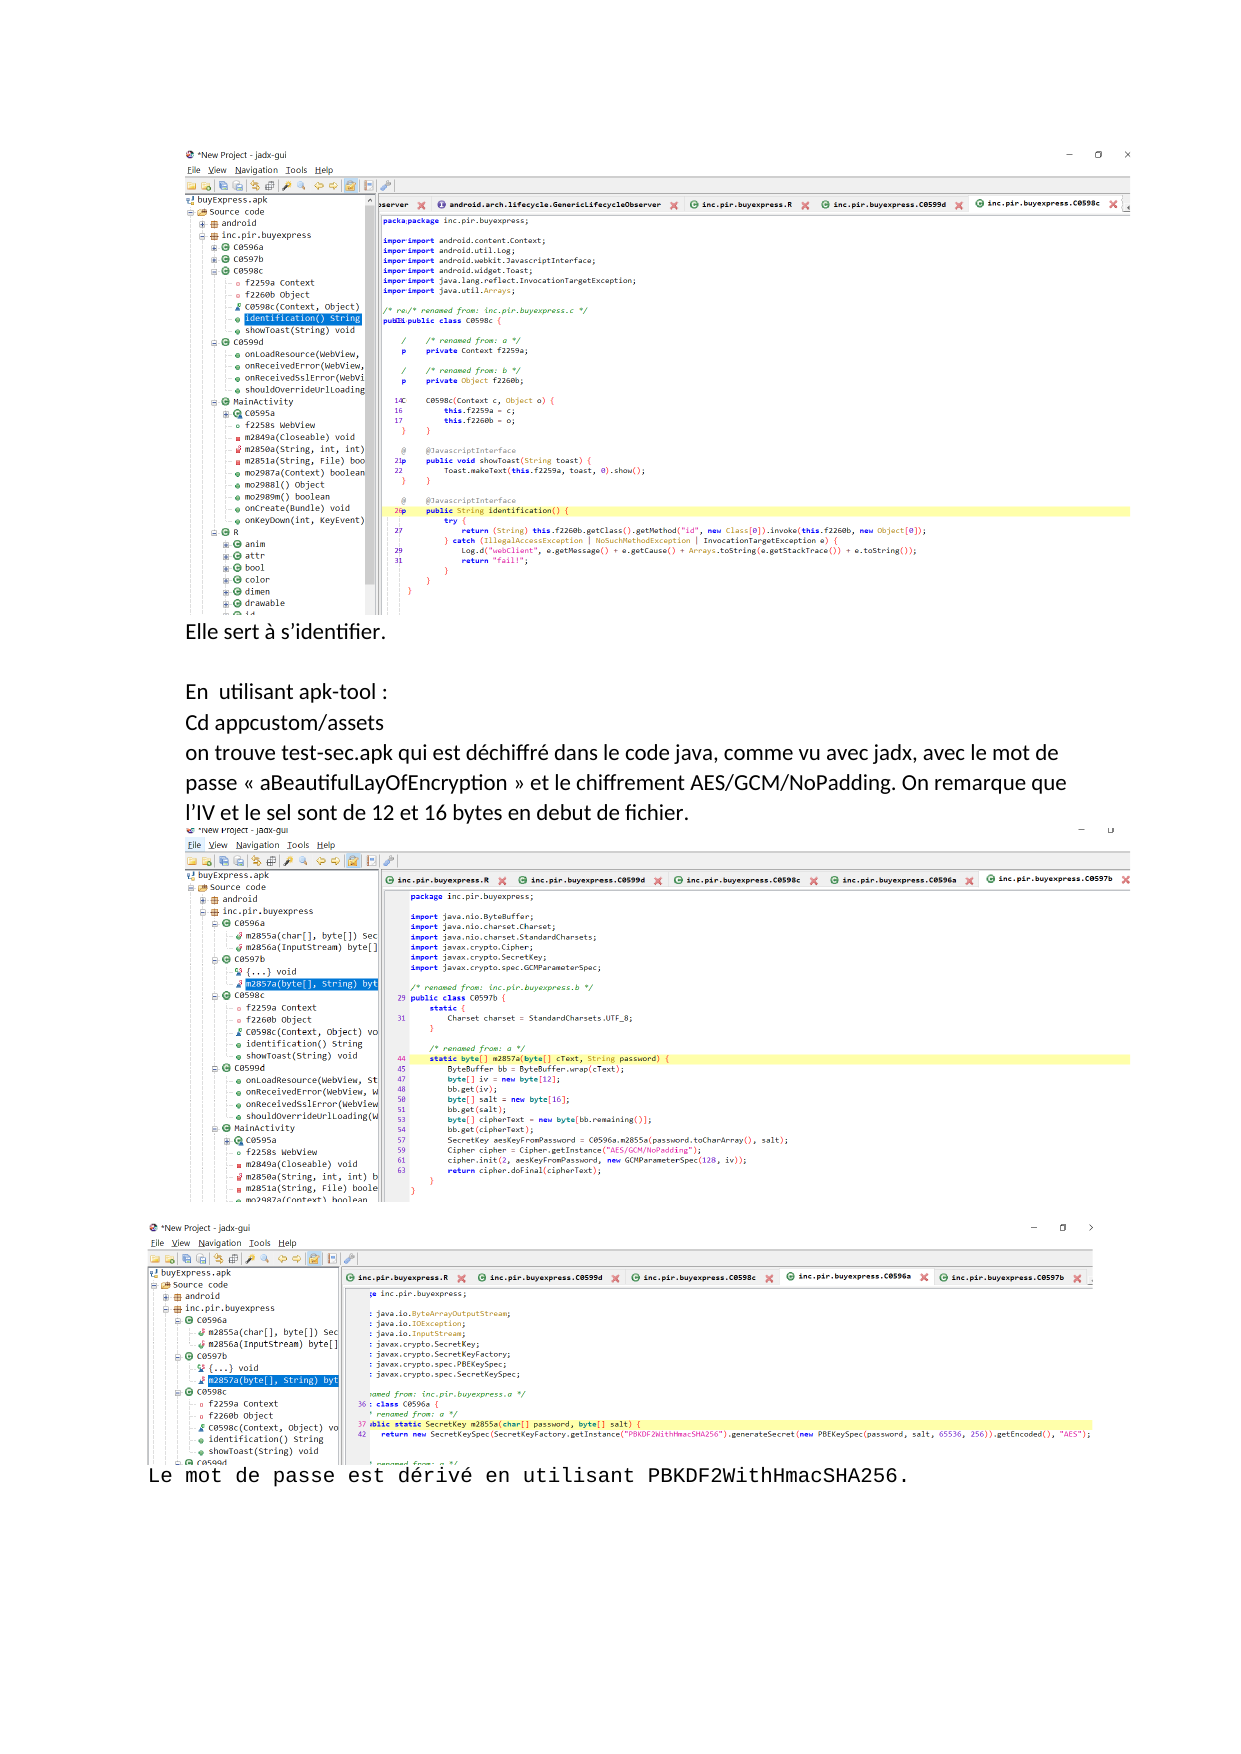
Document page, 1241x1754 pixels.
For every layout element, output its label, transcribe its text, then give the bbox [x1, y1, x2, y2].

list En utilisant apk-tool : [185, 677, 1093, 706]
list Cd appcustom/assets [185, 708, 1093, 736]
picture [185, 828, 1130, 1202]
picture [147, 1220, 1093, 1465]
list on trouve test-sec.apk qui est déchiffré dans le code java, comme vu avec jadx, avec le mot de passe « aBeautifulLayOfEncryption » et le chiffrement AES/GCM/NoPadding. On remarque que l’IV et le sel sont de 12 et 16 bytes en debut de fichier. [185, 738, 1093, 826]
text Le mot de passe est dérivé en utilisant PBKDF2WithHmacSHA256. [148, 1465, 1093, 1488]
list Elle sert à s’identifier. [185, 617, 1093, 645]
picture [185, 147, 1130, 615]
